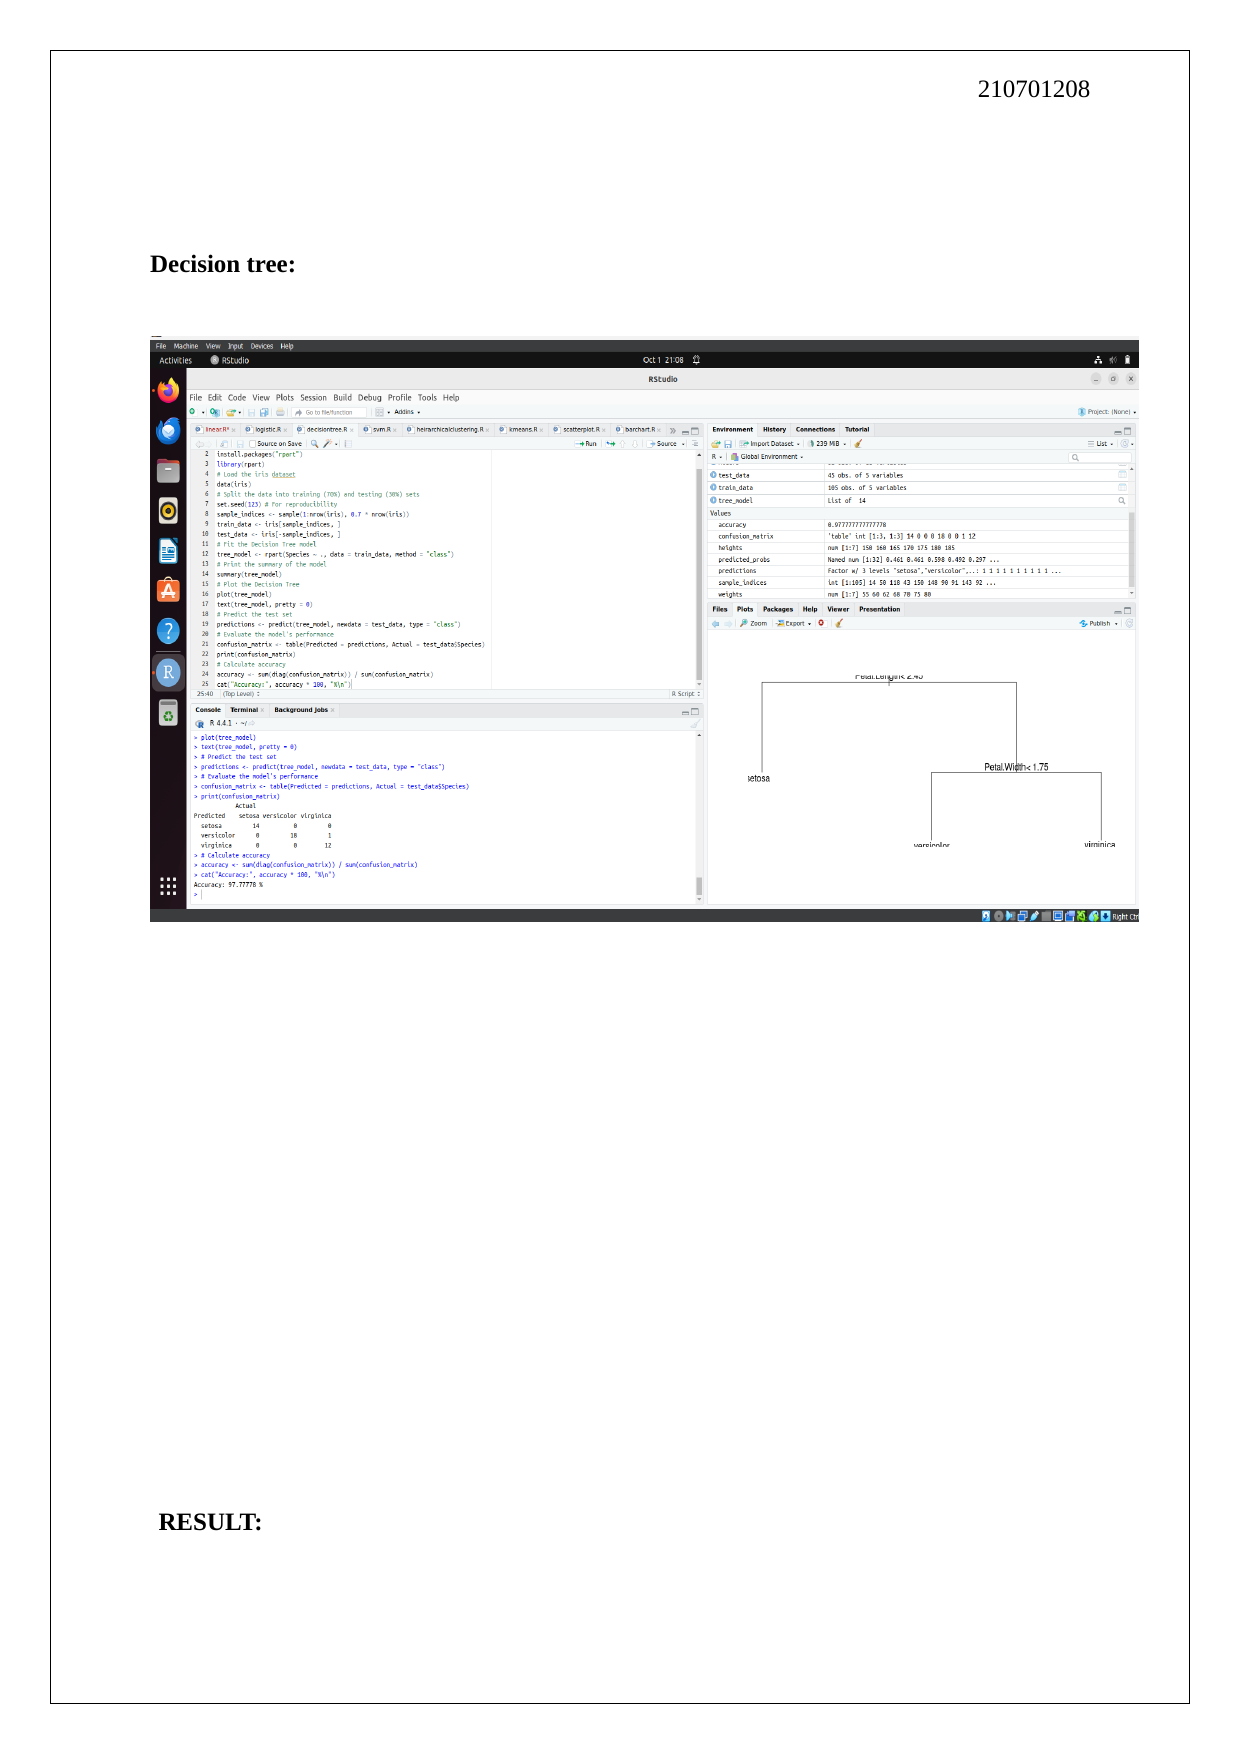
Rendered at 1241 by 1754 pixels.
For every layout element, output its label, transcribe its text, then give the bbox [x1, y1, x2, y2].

picture [150, 336, 1139, 922]
text RESULT: [158, 1507, 1090, 1536]
text Decision tree: [150, 249, 1090, 278]
